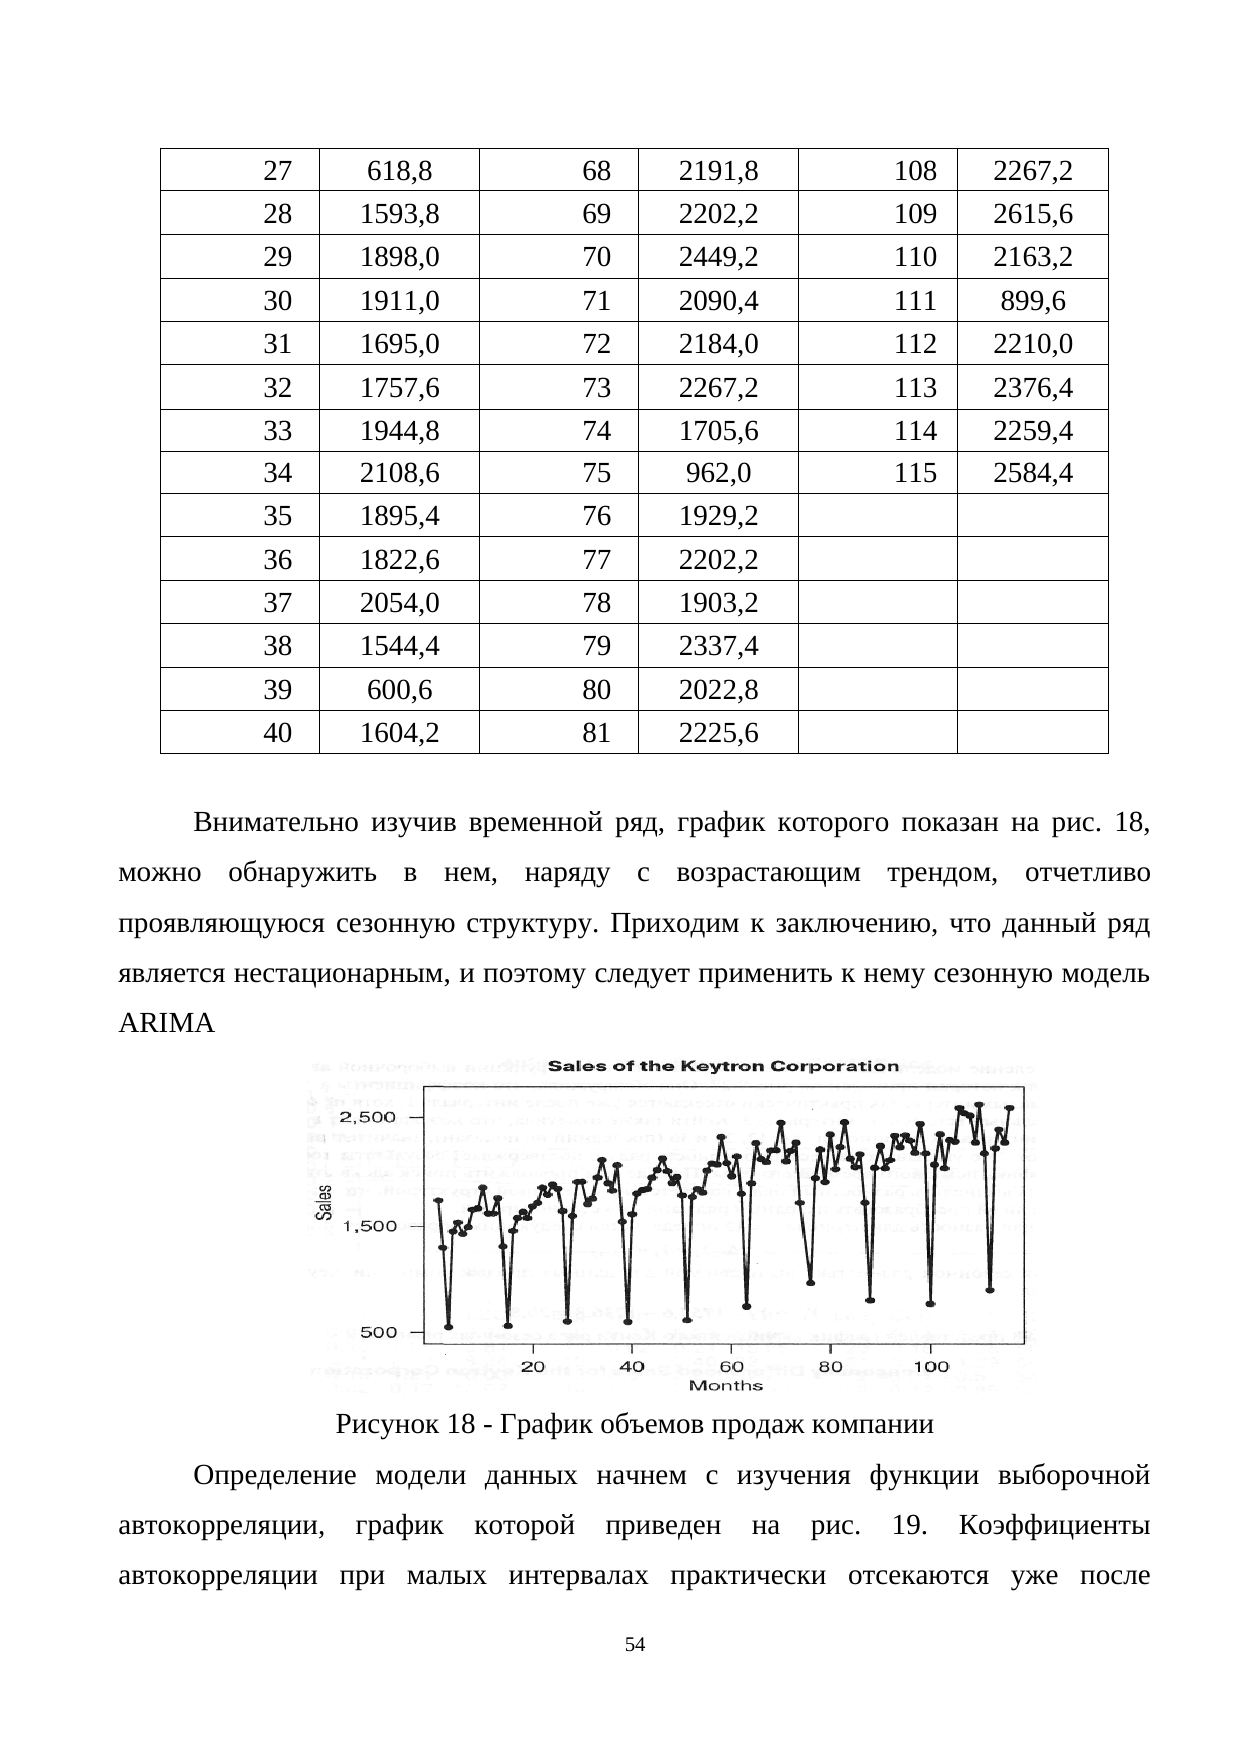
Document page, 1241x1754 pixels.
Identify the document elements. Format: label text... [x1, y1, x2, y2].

table_cell 108 [799, 149, 957, 190]
picture [307, 1055, 1037, 1393]
table_cell 109 [799, 191, 957, 234]
table_cell 2267,2 [639, 365, 798, 408]
table_cell 111 [799, 279, 957, 321]
table_cell 2022,8 [639, 668, 798, 709]
table_cell 2054,0 [320, 581, 479, 623]
table_cell 115 [799, 452, 957, 493]
table_cell 73 [480, 365, 638, 408]
table_cell 75 [480, 452, 638, 493]
table_cell 33 [161, 410, 319, 451]
table_cell 618,8 [320, 149, 479, 190]
table_cell [799, 537, 957, 580]
table_cell 1593,8 [320, 191, 479, 234]
table_cell 34 [161, 452, 319, 493]
table_cell 68 [480, 149, 638, 190]
table_cell 1903,2 [639, 581, 798, 623]
table_cell 110 [799, 235, 957, 278]
table_cell 72 [480, 322, 638, 364]
table_cell 2449,2 [639, 235, 798, 278]
table_cell 1895,4 [320, 494, 479, 536]
table_cell 2615,6 [958, 191, 1108, 234]
table_cell 76 [480, 494, 638, 536]
table_cell 69 [480, 191, 638, 234]
table_cell 1822,6 [320, 537, 479, 580]
table_cell 2584,4 [958, 452, 1108, 493]
table_cell 27 [161, 149, 319, 190]
table_cell 2202,2 [639, 191, 798, 234]
table_cell [958, 624, 1108, 667]
table_cell 1695,0 [320, 322, 479, 364]
table_cell 32 [161, 365, 319, 408]
table_cell 79 [480, 624, 638, 667]
table_cell 39 [161, 668, 319, 709]
table_cell 2090,4 [639, 279, 798, 321]
table_cell 80 [480, 668, 638, 709]
table_cell [958, 668, 1108, 709]
table_cell 1898,0 [320, 235, 479, 278]
table_cell [958, 537, 1108, 580]
table_cell 28 [161, 191, 319, 234]
table_cell [799, 668, 957, 709]
table_cell 2225,6 [639, 711, 798, 753]
table_cell 1757,6 [320, 365, 479, 408]
text Внимательно изучив временной ряд, график которого показан на рис. 18, можно обнаружить в нем, наряду с возрастающим трендом, отчетливо проявляющуюся сезонную структуру. Приходим к заключению, что данный ряд является нестационарным, и поэтому следует применить к нему сезонную модель ARIMA [118, 804, 1152, 1039]
table_cell 70 [480, 235, 638, 278]
table_cell 2108,6 [320, 452, 479, 493]
table_cell 1705,6 [639, 410, 798, 451]
table_cell 2259,4 [958, 410, 1108, 451]
table_cell 1544,4 [320, 624, 479, 667]
table_cell [799, 711, 957, 753]
table_cell 899,6 [958, 279, 1108, 321]
table_cell [799, 624, 957, 667]
table_cell [799, 494, 957, 536]
table_cell 81 [480, 711, 638, 753]
table_cell 962,0 [639, 452, 798, 493]
table_cell 29 [161, 235, 319, 278]
table_cell 2191,8 [639, 149, 798, 190]
table_cell 2376,4 [958, 365, 1108, 408]
text Рисунок 18 - График объемов продаж компании [118, 1406, 1152, 1440]
table_cell 1604,2 [320, 711, 479, 753]
table_cell 31 [161, 322, 319, 364]
table_cell [958, 711, 1108, 753]
table_cell 38 [161, 624, 319, 667]
table_cell 2267,2 [958, 149, 1108, 190]
table_cell 71 [480, 279, 638, 321]
table_cell 600,6 [320, 668, 479, 709]
table_cell 2337,4 [639, 624, 798, 667]
table_cell 36 [161, 537, 319, 580]
table_cell 2184,0 [639, 322, 798, 364]
table_cell 112 [799, 322, 957, 364]
table_cell [958, 494, 1108, 536]
table_cell [958, 581, 1108, 623]
table_cell 78 [480, 581, 638, 623]
table_cell 1929,2 [639, 494, 798, 536]
table_cell 1944,8 [320, 410, 479, 451]
table_cell 114 [799, 410, 957, 451]
table_cell 35 [161, 494, 319, 536]
table_cell 2163,2 [958, 235, 1108, 278]
table_cell 37 [161, 581, 319, 623]
table_cell 2202,2 [639, 537, 798, 580]
table_cell 113 [799, 365, 957, 408]
table_cell 74 [480, 410, 638, 451]
table_cell 2210,0 [958, 322, 1108, 364]
table_cell 1911,0 [320, 279, 479, 321]
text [118, 1457, 1152, 1591]
table_cell 40 [161, 711, 319, 753]
table_cell 30 [161, 279, 319, 321]
table_cell [799, 581, 957, 623]
table_cell 77 [480, 537, 638, 580]
